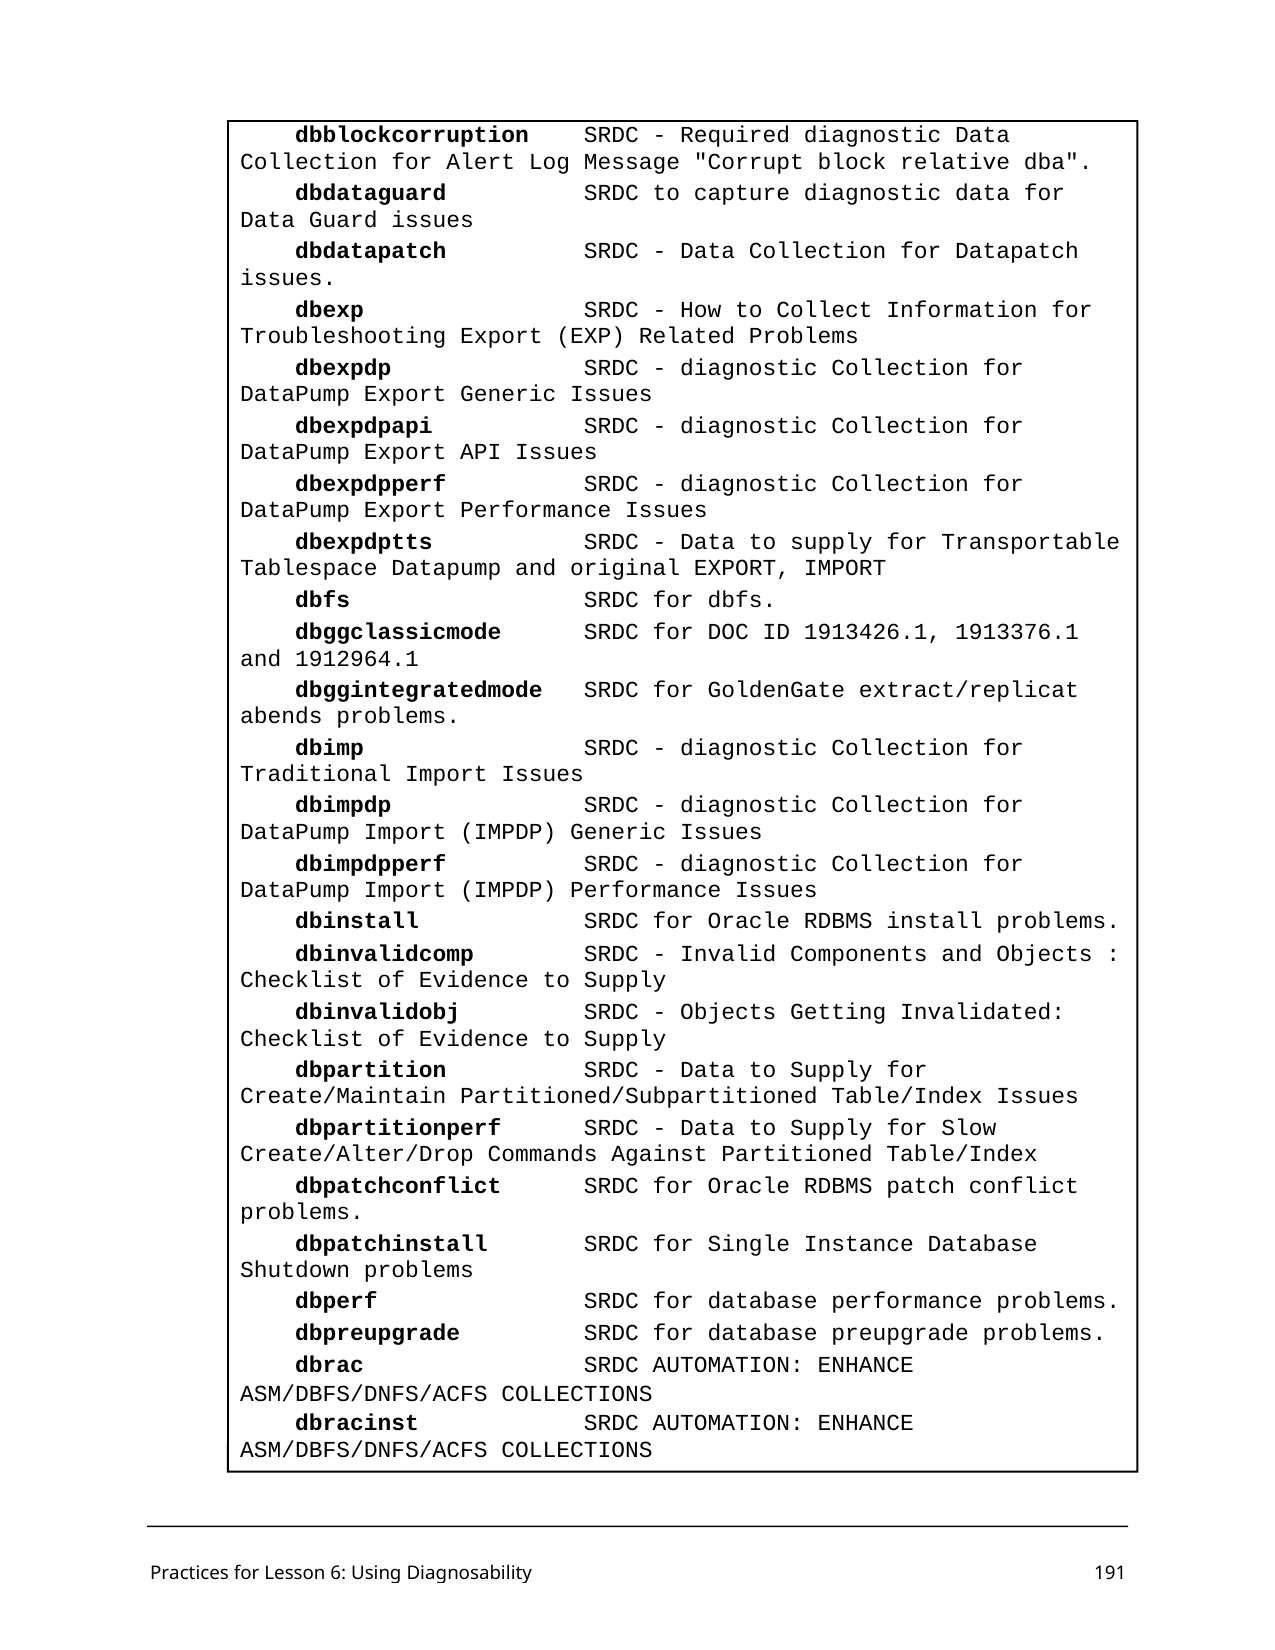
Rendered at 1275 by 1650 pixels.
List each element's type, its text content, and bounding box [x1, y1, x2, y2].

text dbracinst SRDC AUTOMATION: ENHANCE ASM/DBFS/DNFS/ACFS COLLECTIONS [240, 1411, 914, 1464]
text dbggclassicmode SRDC for DOC ID 1913426.1, 1913376.1 and 1912964.1 [240, 620, 1079, 673]
text ASM/DBFS/DNFS/ACFS COLLECTIONS [240, 1385, 1267, 1406]
text dbimp SRDC - diagnostic Collection for Traditional Import Issues [240, 736, 1024, 788]
text dbexp SRDC - How to Collect Information for Troubleshooting Export (EXP) Related Problems [240, 298, 1093, 351]
text dbpatchconflict SRDC for Oracle RDBMS patch conflict problems. [240, 1174, 1079, 1227]
text dbinstall SRDC for Oracle RDBMS install problems. [295, 910, 1267, 936]
text Checklist of Evidence to Supply [240, 1027, 1267, 1053]
text dbinvalidobj SRDC - Objects Getting Invalidated: [295, 1000, 1267, 1026]
text dbpartitionperf SRDC - Data to Supply for Slow Create/Alter/Drop Commands Against Partitioned Table/Index [240, 1116, 1038, 1168]
text dbggintegratedmode SRDC for GoldenGate extract/replicat abends problems. [240, 678, 1079, 731]
text dbexpdptts SRDC - Data to supply for Transportable Tablespace Datapump and original EXPORT, IMPORT [240, 530, 1120, 583]
text dbfs SRDC for dbfs. [295, 588, 1267, 614]
text dbblockcorruption SRDC - Required diagnostic Data Collection for Alert Log Message "Corrupt block relative dba". [240, 124, 1093, 176]
text dbimpdp SRDC - diagnostic Collection for DataPump Import (IMPDP) Generic Issues [240, 794, 1024, 846]
text dbexpdp SRDC - diagnostic Collection for DataPump Export Generic Issues [240, 356, 1024, 408]
text dbexpdpapi SRDC - diagnostic Collection for DataPump Export API Issues [240, 414, 1024, 467]
text dbdatapatch SRDC - Data Collection for Datapatch issues. [240, 240, 1079, 292]
text dbimpdpperf SRDC - diagnostic Collection for DataPump Import (IMPDP) Performance Issues [240, 852, 1024, 904]
text dbperf SRDC for database performance problems. dbpreupgrade SRDC for database preupgrade problems. dbrac SRDC AUTOMATION: ENHANCE [295, 1289, 1120, 1379]
text dbdataguard SRDC to capture diagnostic data for Data Guard issues [240, 182, 1065, 234]
text dbinvalidcomp SRDC - Invalid Components and Objects : [295, 942, 1267, 968]
text dbpatchinstall SRDC for Single Instance Database Shutdown problems [240, 1232, 1038, 1284]
text dbexpdpperf SRDC - diagnostic Collection for DataPump Export Performance Issues [240, 472, 1024, 525]
text dbpartition SRDC - Data to Supply for Create/Maintain Partitioned/Subpartitioned Table/Index Issues [240, 1058, 1079, 1111]
text Checklist of Evidence to Supply [240, 969, 1267, 995]
